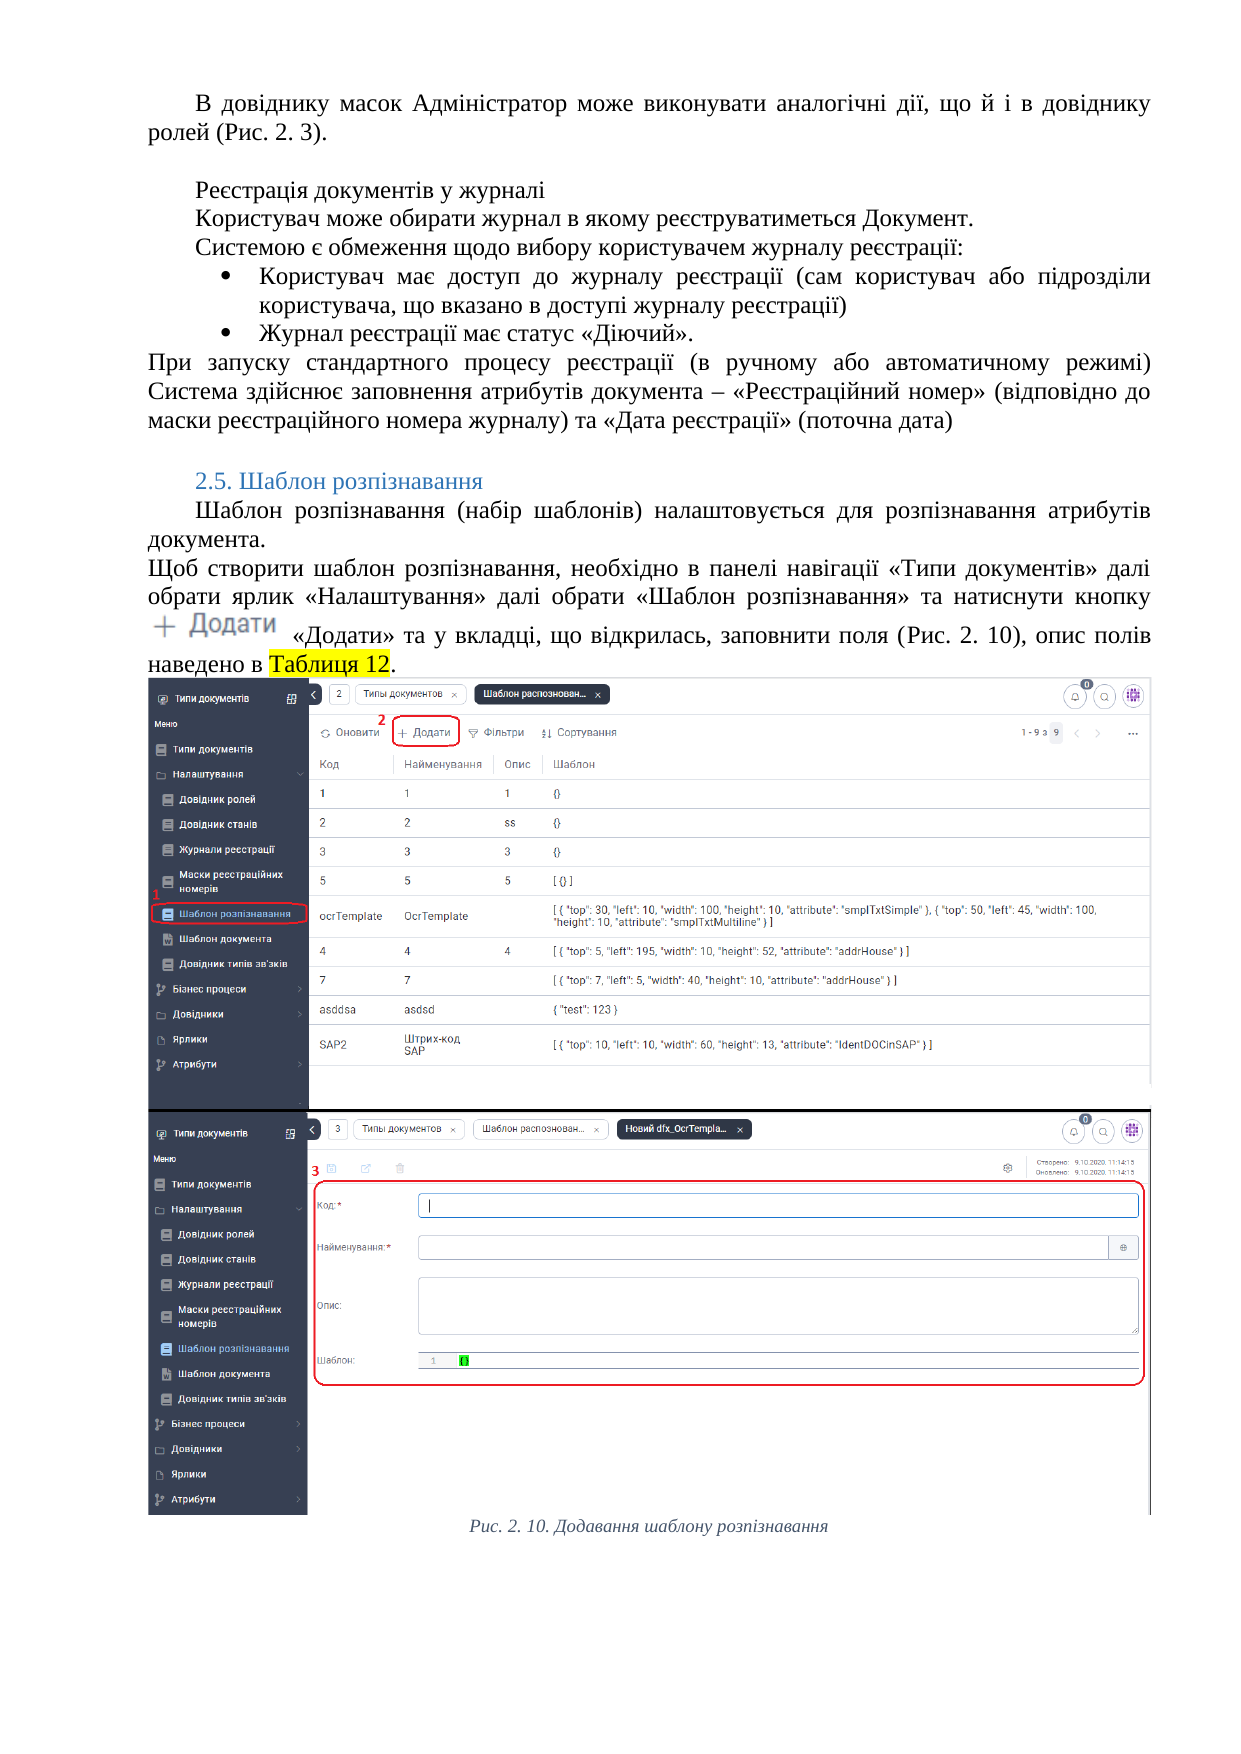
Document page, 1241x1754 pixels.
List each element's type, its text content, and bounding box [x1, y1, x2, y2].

text В довіднику масок Адміністратор може виконувати аналогічні дії, що й і в довіднику ролей (Рис. 2. 3). [148, 88, 1152, 146]
picture [148, 677, 1152, 1515]
text Рис. 2. 10. Додавання шаблону розпізнавання [148, 1515, 1152, 1536]
list Користувач має доступ до журналу реєстрації (сам користувач або підрозділи користувача, що вказано в доступі журналу реєстрації) [221, 261, 1152, 318]
picture [147, 610, 284, 644]
text Шаблон розпізнавання (набір шаблонів) налаштовується для розпізнавання атрибутів документа. [148, 495, 1152, 553]
list Журнал реєстрації має статус «Діючий». [221, 318, 1152, 347]
text Системою є обмеження щодо вибору користувачем журналу реєстрації: [148, 232, 1152, 261]
text Щоб створити шаблон розпізнавання, необхідно в панелі навігації «Типи документів» далі обрати ярлик «Налаштування» далі обрати «Шаблон розпізнавання» та натиснути кнопку «Додати» та у вкладці, що відкрилась, заповнити поля (Рис. 2. 10), опис полів наведено в Таблиця 12. [148, 553, 1152, 677]
subtitle 2.5. Шаблон розпізнавання [195, 466, 1152, 495]
text При запуску стандартного процесу реєстрації (в ручному або автоматичному режимі) Система здійснює заповнення атрибутів документа – «Реєстраційний номер» (відповідно до маски реєстраційного номера журналу) та «Дата реєстрації» (поточна дата) [148, 347, 1152, 433]
text Користувач може обирати журнал в якому реєструватиметься Документ. [148, 203, 1152, 232]
text Реєстрація документів у журналі [148, 175, 1152, 203]
